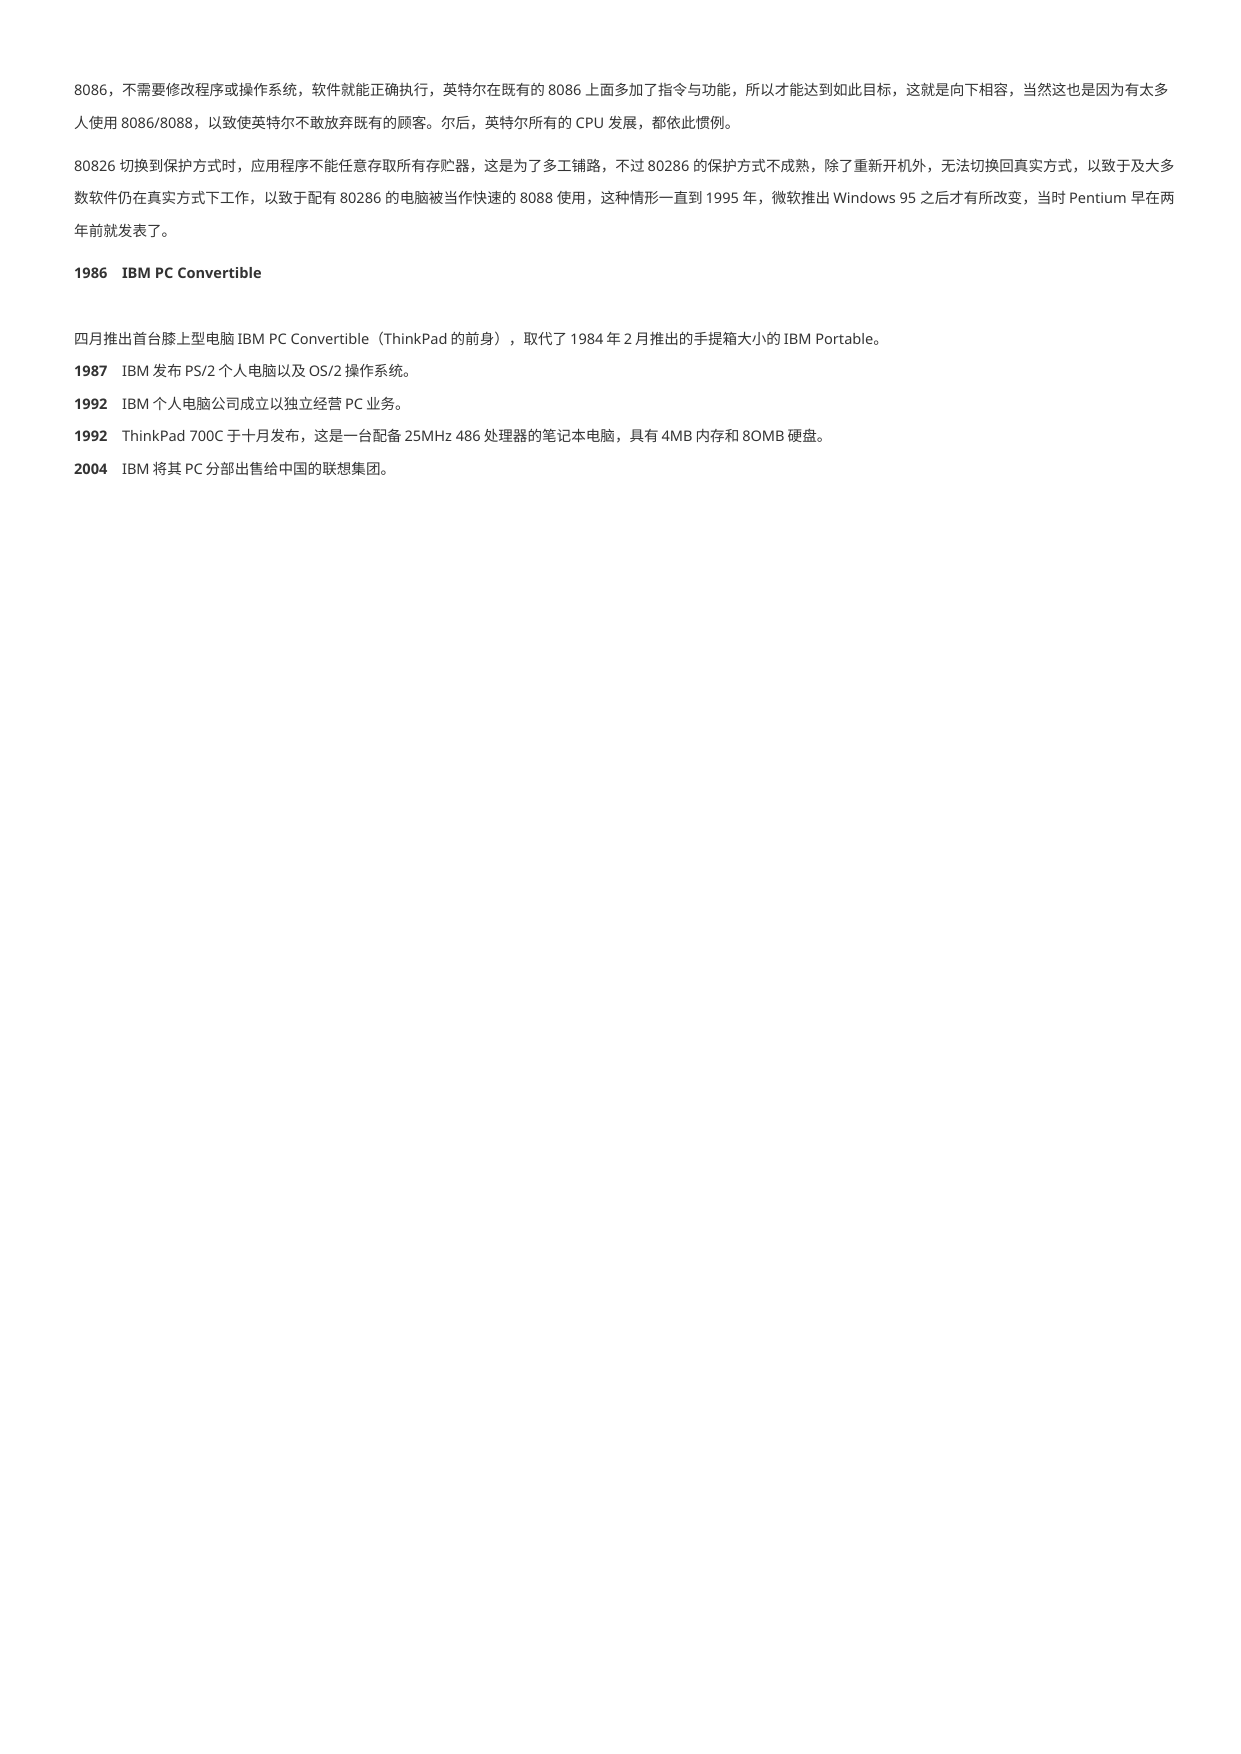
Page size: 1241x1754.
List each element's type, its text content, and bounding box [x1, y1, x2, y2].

text 1987 IBM发布PS/2个人电脑以及OS/2操作系统。 [74, 354, 1181, 387]
text 1992 ThinkPad 700C于十月发布，这是一台配备25MHz 486处理器的笔记本电脑，具有4MB内存和8OMB硬盘。 [74, 419, 1181, 452]
text 四月推出首台膝上型电脑IBM PC Convertible（ThinkPad的前身），取代了1984年2月推出的手提箱大小的IBM Portable。 [74, 289, 1181, 354]
text 80826 切换到保护方式时，应用程序不能任意存取所有存贮器，这是为了多工铺路，不过 80286 的保护方式不成熟，除了重新开机外，无法切换回真实方式，以致于及大多数软件仍在真实方式下工作，以致于配有 80286 的电脑被当作快速的 8088 使用，这种情形一直到1995 年，微软推出 Windows 95 之后才有所改变，当时 Pentium 早在两年前就发表了。 [74, 149, 1181, 246]
text 2004 IBM将其PC分部出售给中国的联想集团。 [74, 452, 1181, 484]
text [74, 73, 1181, 138]
text 1986 IBM PC Convertible [74, 257, 1181, 289]
text 1992 IBM个人电脑公司成立以独立经营PC业务。 [74, 387, 1181, 419]
